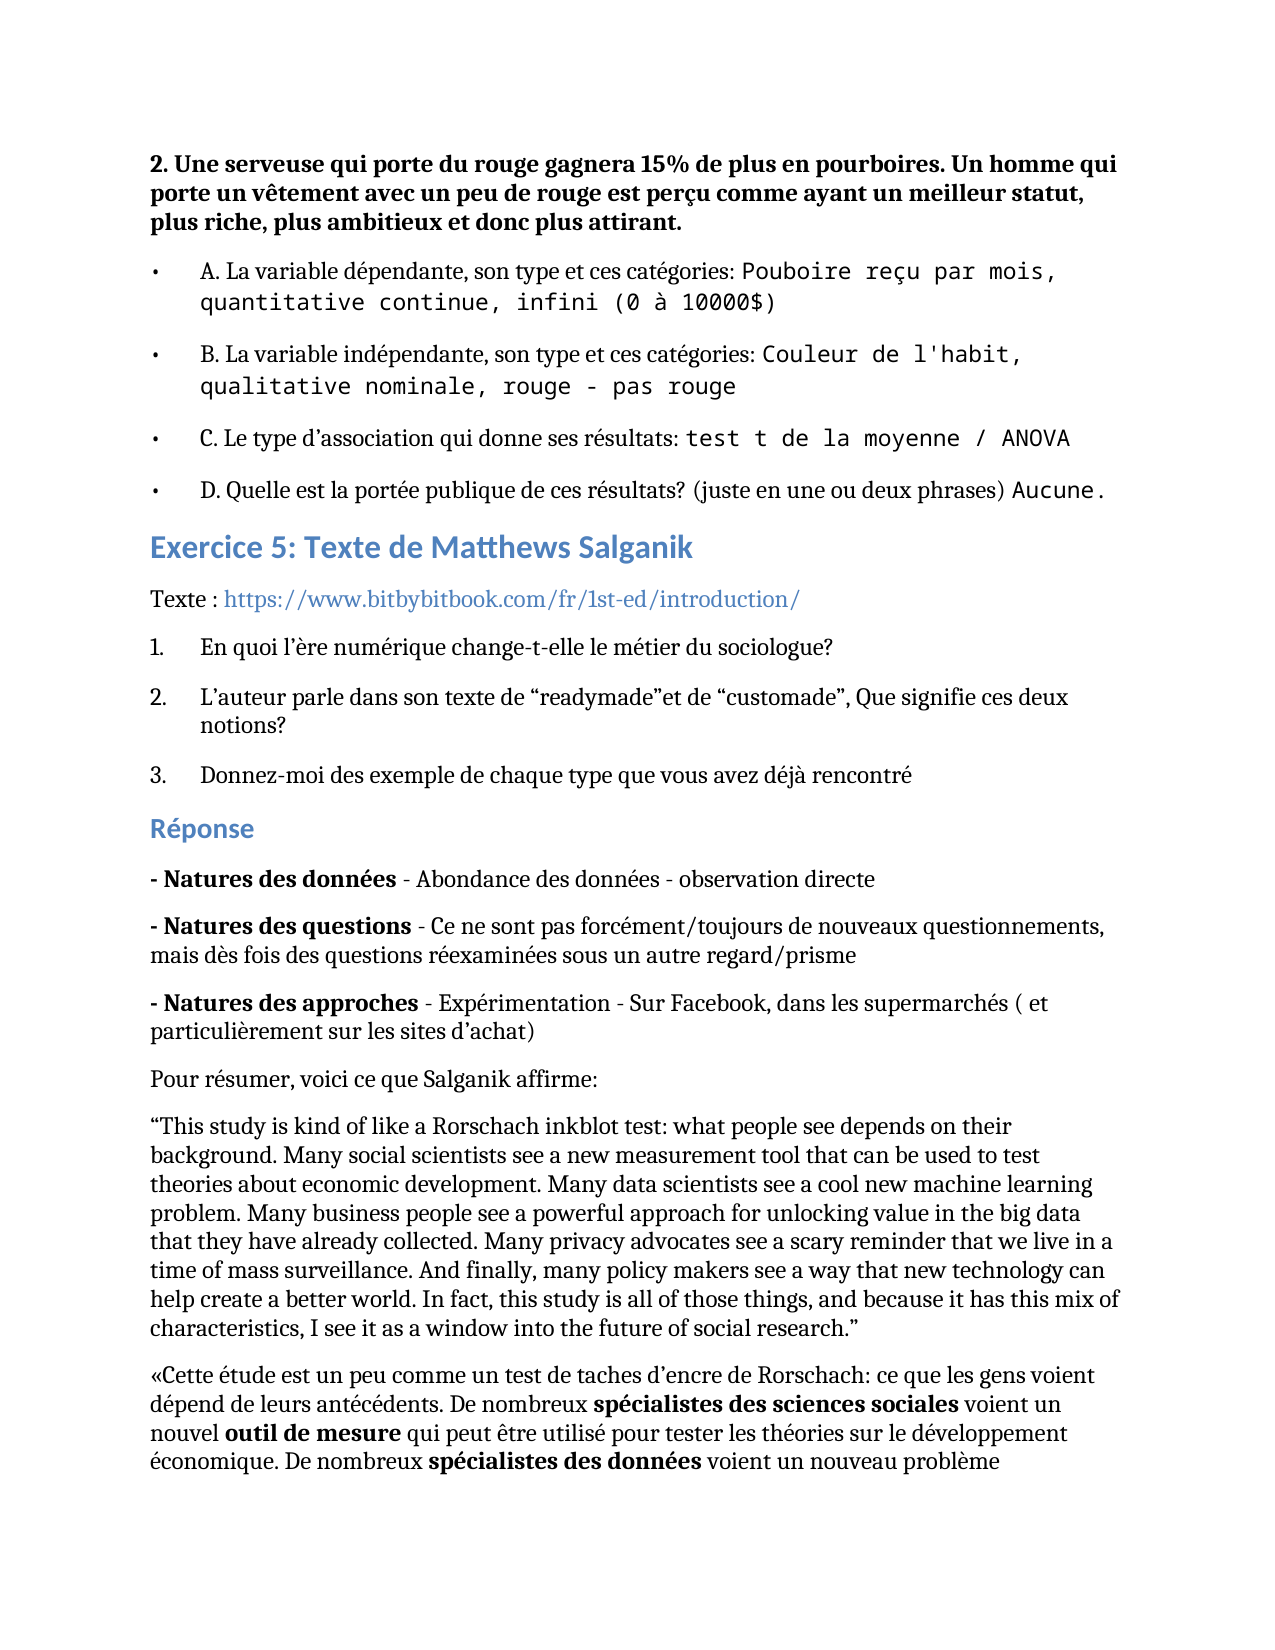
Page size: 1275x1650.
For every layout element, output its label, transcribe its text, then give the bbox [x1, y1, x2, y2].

list Donnez-moi des exemple de chaque type que vous avez déjà rencontré [150, 761, 1125, 789]
text - Natures des approches - Expérimentation - Sur Facebook, dans les supermarchés ( et particulièrement sur les sites d’achat) [150, 988, 1125, 1046]
text 2. Une serveuse qui porte du rouge gagnera 15% de plus en pourboires. Un homme qui porte un vêtement avec un peu de rouge est perçu comme ayant un meilleur statut, plus riche, plus ambitieux et donc plus attirant. [150, 150, 1125, 236]
text “This study is kind of like a Rorschach inkblot test: what people see depends on their background. Many social scientists see a new measurement tool that can be used to test theories about economic development. Many data scientists see a cool new machine learning problem. Many business people see a powerful approach for unlocking value in the big data that they have already collected. Many privacy advocates see a scary reminder that we live in a time of mass surveillance. And finally, many policy makers see a way that new technology can help create a better world. In fact, this study is all of those things, and because it has this mix of characteristics, I see it as a window into the future of social research.” [150, 1112, 1125, 1342]
list D. Quelle est la portée publique de ces résultats? (juste en une ou deux phrases) Aucune. [150, 474, 1125, 505]
text - Natures des données - Abondance des données - observation directe [150, 865, 1125, 893]
subtitle Réponse [150, 810, 1125, 846]
list C. Le type d’association qui donne ses résultats: test t de la moyenne / ANOVA [150, 422, 1125, 453]
text - Natures des questions - Ce ne sont pas forcément/toujours de nouveaux questionnements, mais dès fois des questions réexaminées sous un autre regard/prisme [150, 912, 1125, 970]
list B. La variable indépendante, son type et ces catégories: Couleur de l'habit, qualitative nominale, rouge - pas rouge [150, 338, 1125, 401]
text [150, 1361, 1125, 1476]
list En quoi l’ère numérique change-t-elle le métier du sociologue? [150, 633, 1125, 662]
subtitle Exercice 5: Texte de Matthews Salganik [150, 526, 1125, 567]
list A. La variable dépendante, son type et ces catégories: Pouboire reçu par mois, quantitative continue, infini (0 à 10000$) [150, 255, 1125, 317]
list L’auteur parle dans son texte de “readymade”et de “customade”, Que signifie ces deux notions? [150, 682, 1125, 740]
text Pour résumer, voici ce que Salganik affirme: [150, 1065, 1125, 1093]
text Texte : https://www.bitbybitbook.com/fr/1st-ed/introduction/ [150, 585, 1125, 614]
